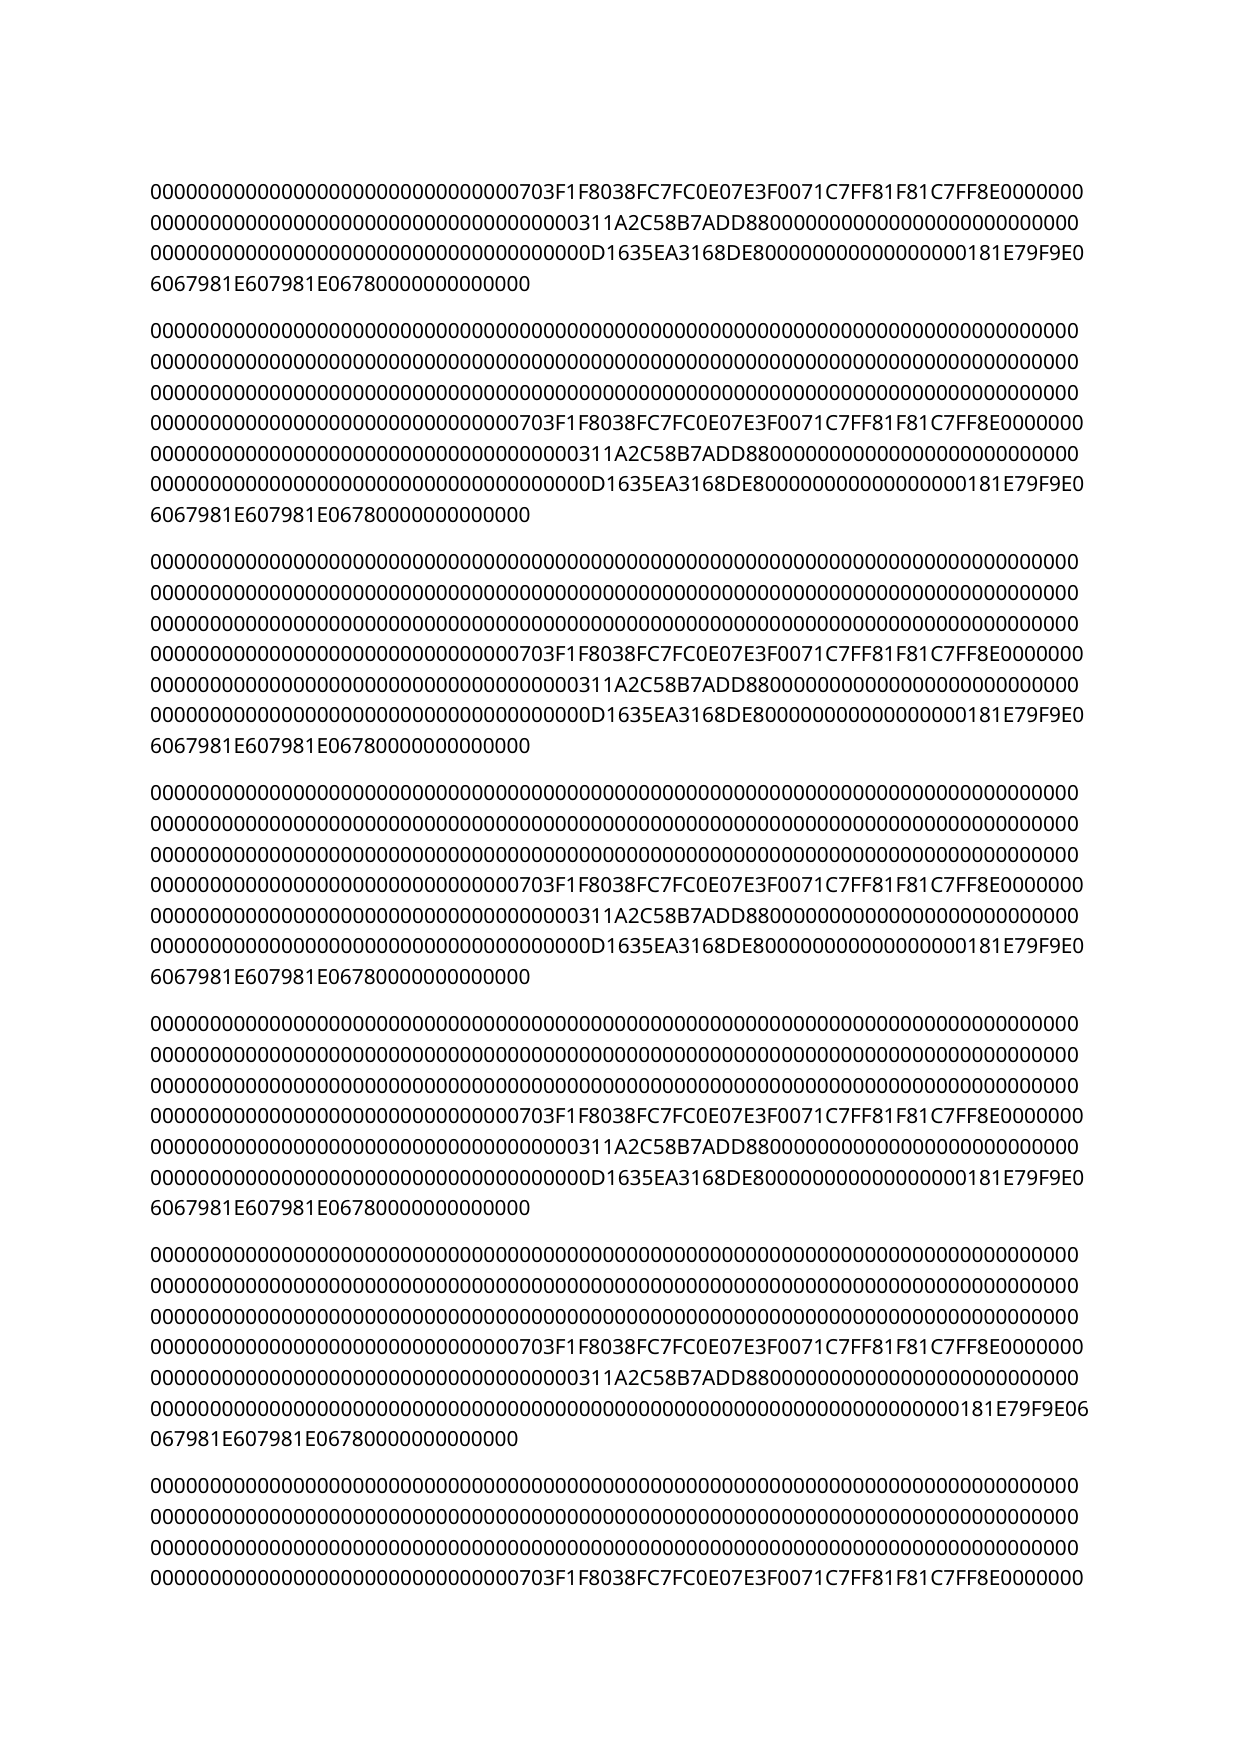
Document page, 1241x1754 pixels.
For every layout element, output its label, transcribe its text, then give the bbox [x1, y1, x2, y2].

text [150, 177, 1090, 297]
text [150, 1472, 1090, 1592]
text 0000000000000000000000000000000000000000000000000000000000000000000000000000000000000000000000000000000000000000000000000000000000000000000000000000000000000000000000000000000000000000000000000000000000000000000000000000000000000000000000000000000000000000000000000703F1F8038FC7FC0E07E3F0071C7FF81F81C7FF8E0000000000000000000000000000000000000000000311A2C58B7ADD880000000000000000000000000000000000000000000000000000000000000000000000000000000000000000000000181E79F9E06067981E607981E06780000000000000 [150, 1241, 1090, 1453]
